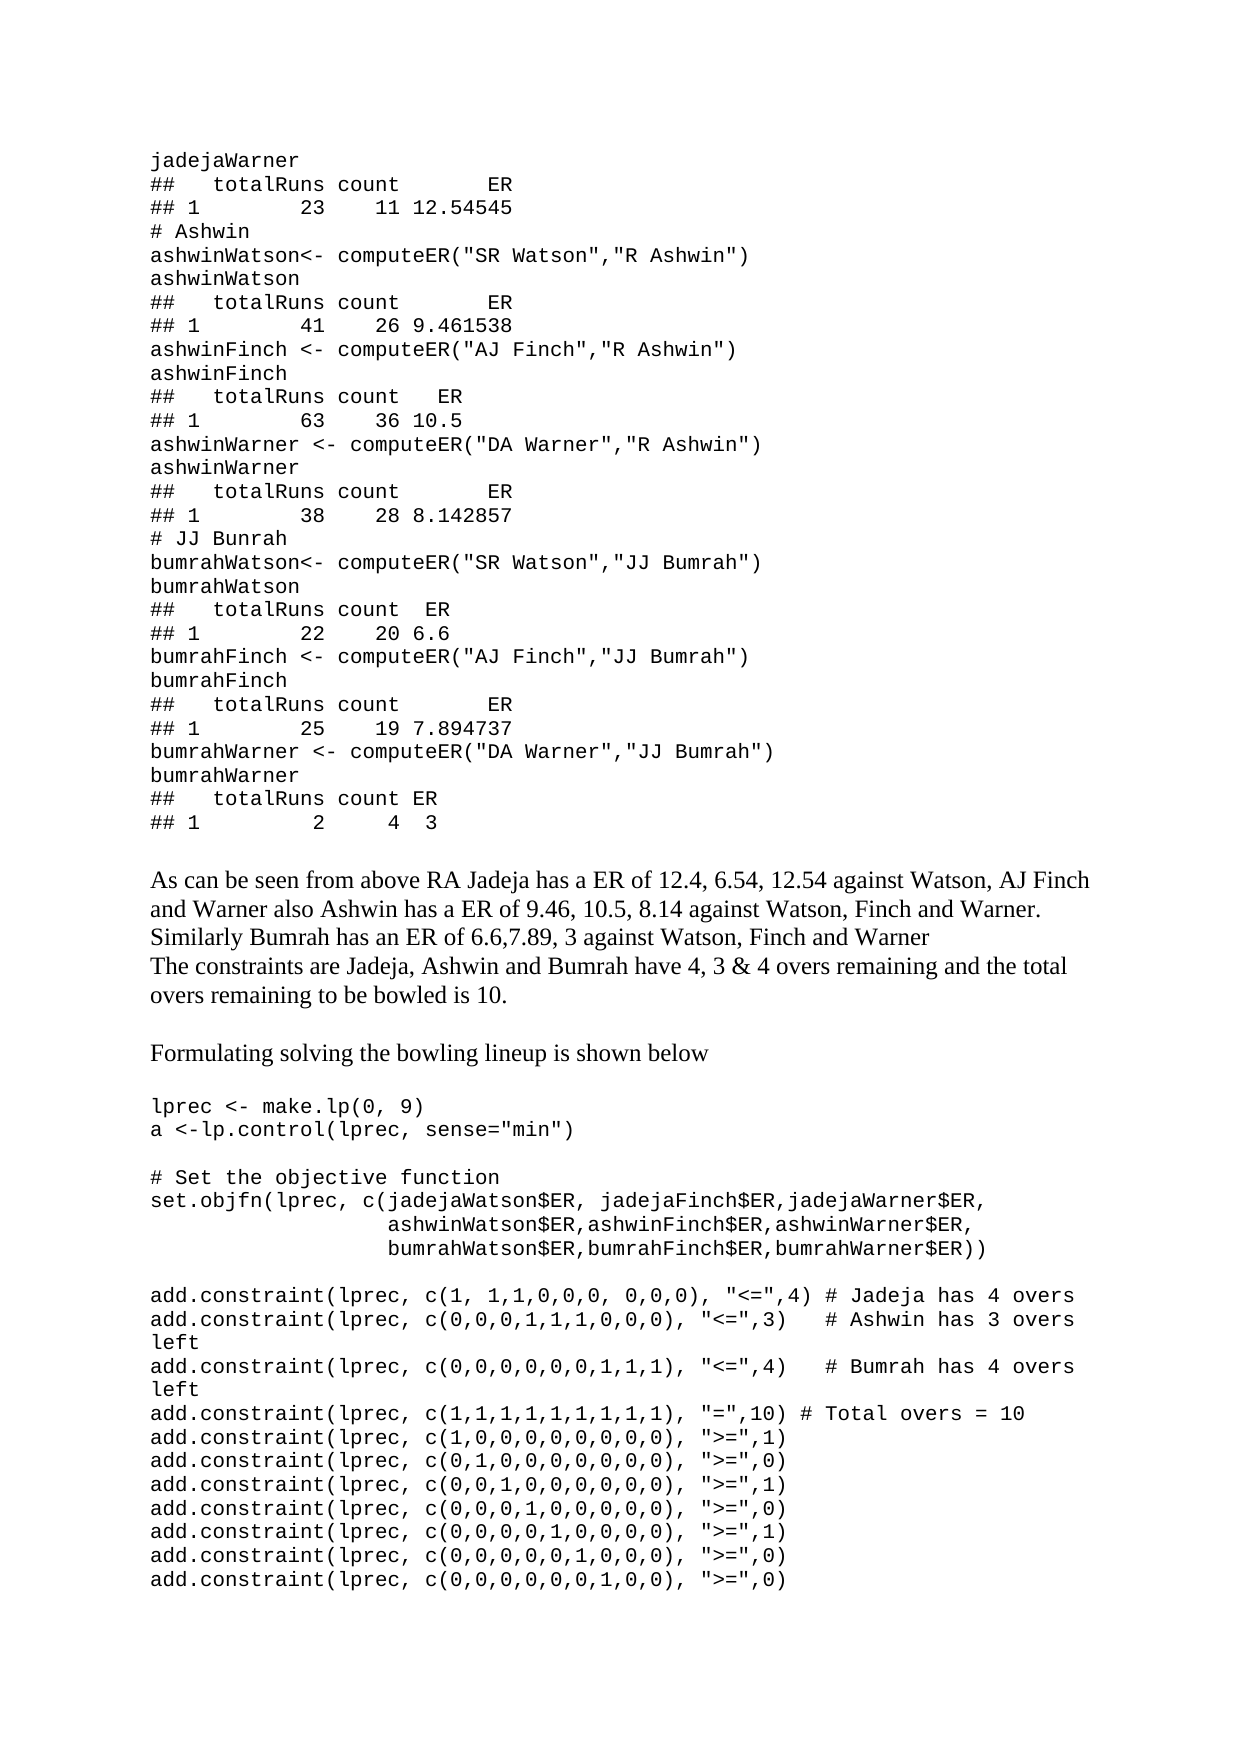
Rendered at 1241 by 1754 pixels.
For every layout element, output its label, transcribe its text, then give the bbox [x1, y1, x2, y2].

text add.constraint(lprec, c(1, 1,1,0,0,0, 0,0,0), "<=",4) # Jadeja has 4 overs [150, 1285, 1090, 1308]
text ashwinWatson [150, 268, 1090, 292]
text set.objfn(lprec, c(jadejaWatson$ER, jadejaFinch$ER,jadejaWarner$ER, [150, 1190, 1090, 1214]
text add.constraint(lprec, c(0,0,0,0,0,0,1,0,0), ">=",0) [150, 1569, 1090, 1592]
text ## totalRuns count ER [150, 174, 1090, 197]
text # Ashwin [150, 221, 1090, 244]
text add.constraint(lprec, c(0,0,0,0,1,0,0,0,0), ">=",1) [150, 1521, 1090, 1545]
text ## totalRuns count ER [150, 694, 1090, 717]
text add.constraint(lprec, c(1,1,1,1,1,1,1,1,1), "=",10) # Total overs = 10 [150, 1403, 1090, 1427]
text ashwinWatson<- computeER("SR Watson","R Ashwin") [150, 244, 1090, 268]
text add.constraint(lprec, c(0,0,1,0,0,0,0,0,0), ">=",1) [150, 1474, 1090, 1498]
text # JJ Bunrah [150, 528, 1090, 552]
text add.constraint(lprec, c(1,0,0,0,0,0,0,0,0), ">=",1) [150, 1427, 1090, 1450]
text add.constraint(lprec, c(0,0,0,0,0,0,1,1,1), "<=",4) # Bumrah has 4 overs left [150, 1356, 1090, 1403]
text ## totalRuns count ER [150, 788, 1090, 812]
text Formulating solving the bowling lineup is shown below [150, 1038, 1090, 1067]
text ## 1 25 19 7.894737 [150, 717, 1090, 741]
text ashwinWarner [150, 457, 1090, 481]
text # Set the objective function [150, 1167, 1090, 1190]
text ## totalRuns count ER [150, 599, 1090, 623]
text add.constraint(lprec, c(0,0,0,1,1,1,0,0,0), "<=",3) # Ashwin has 3 overs left [150, 1308, 1090, 1356]
text bumrahWatson$ER,bumrahFinch$ER,bumrahWarner$ER)) [150, 1238, 1090, 1261]
text ashwinFinch <- computeER("AJ Finch","R Ashwin") [150, 339, 1090, 363]
text ashwinWatson$ER,ashwinFinch$ER,ashwinWarner$ER, [150, 1214, 1090, 1238]
text add.constraint(lprec, c(0,0,0,0,0,1,0,0,0), ">=",0) [150, 1545, 1090, 1569]
text lprec <- make.lp(0, 9) [150, 1096, 1090, 1119]
text bumrahWatson<- computeER("SR Watson","JJ Bumrah") [150, 552, 1090, 576]
text As can be seen from above RA Jadeja has a ER of 12.4, 6.54, 12.54 against Watson, AJ Finch and Warner also Ashwin has a ER of 9.46, 10.5, 8.14 against Watson, Finch and Warner. Similarly Bumrah has an ER of 6.6,7.89, 3 against Watson, Finch and Warner The constraints are Jadeja, Ashwin and Bumrah have 4, 3 & 4 overs remaining and the total overs remaining to be bowled is 10. [150, 865, 1090, 1009]
text ashwinWarner <- computeER("DA Warner","R Ashwin") [150, 434, 1090, 457]
text ## 1 38 28 8.142857 [150, 505, 1090, 528]
text ## totalRuns count ER [150, 292, 1090, 316]
text ## 1 23 11 12.54545 [150, 197, 1090, 221]
text bumrahFinch [150, 670, 1090, 694]
text add.constraint(lprec, c(0,0,0,1,0,0,0,0,0), ">=",0) [150, 1498, 1090, 1521]
text ## totalRuns count ER [150, 481, 1090, 505]
text ## 1 63 36 10.5 [150, 410, 1090, 434]
text bumrahWatson [150, 576, 1090, 599]
text a <-lp.control(lprec, sense="min") [150, 1119, 1090, 1143]
text ashwinFinch [150, 363, 1090, 386]
text bumrahFinch <- computeER("AJ Finch","JJ Bumrah") [150, 647, 1090, 670]
text ## totalRuns count ER [150, 386, 1090, 410]
text ## 1 22 20 6.6 [150, 623, 1090, 647]
text ## 1 41 26 9.461538 [150, 316, 1090, 339]
text bumrahWarner <- computeER("DA Warner","JJ Bumrah") [150, 741, 1090, 765]
text jadejaWarner [150, 150, 1090, 174]
text bumrahWarner [150, 765, 1090, 788]
text ## 1 2 4 3 [150, 812, 1090, 836]
text add.constraint(lprec, c(0,1,0,0,0,0,0,0,0), ">=",0) [150, 1450, 1090, 1474]
